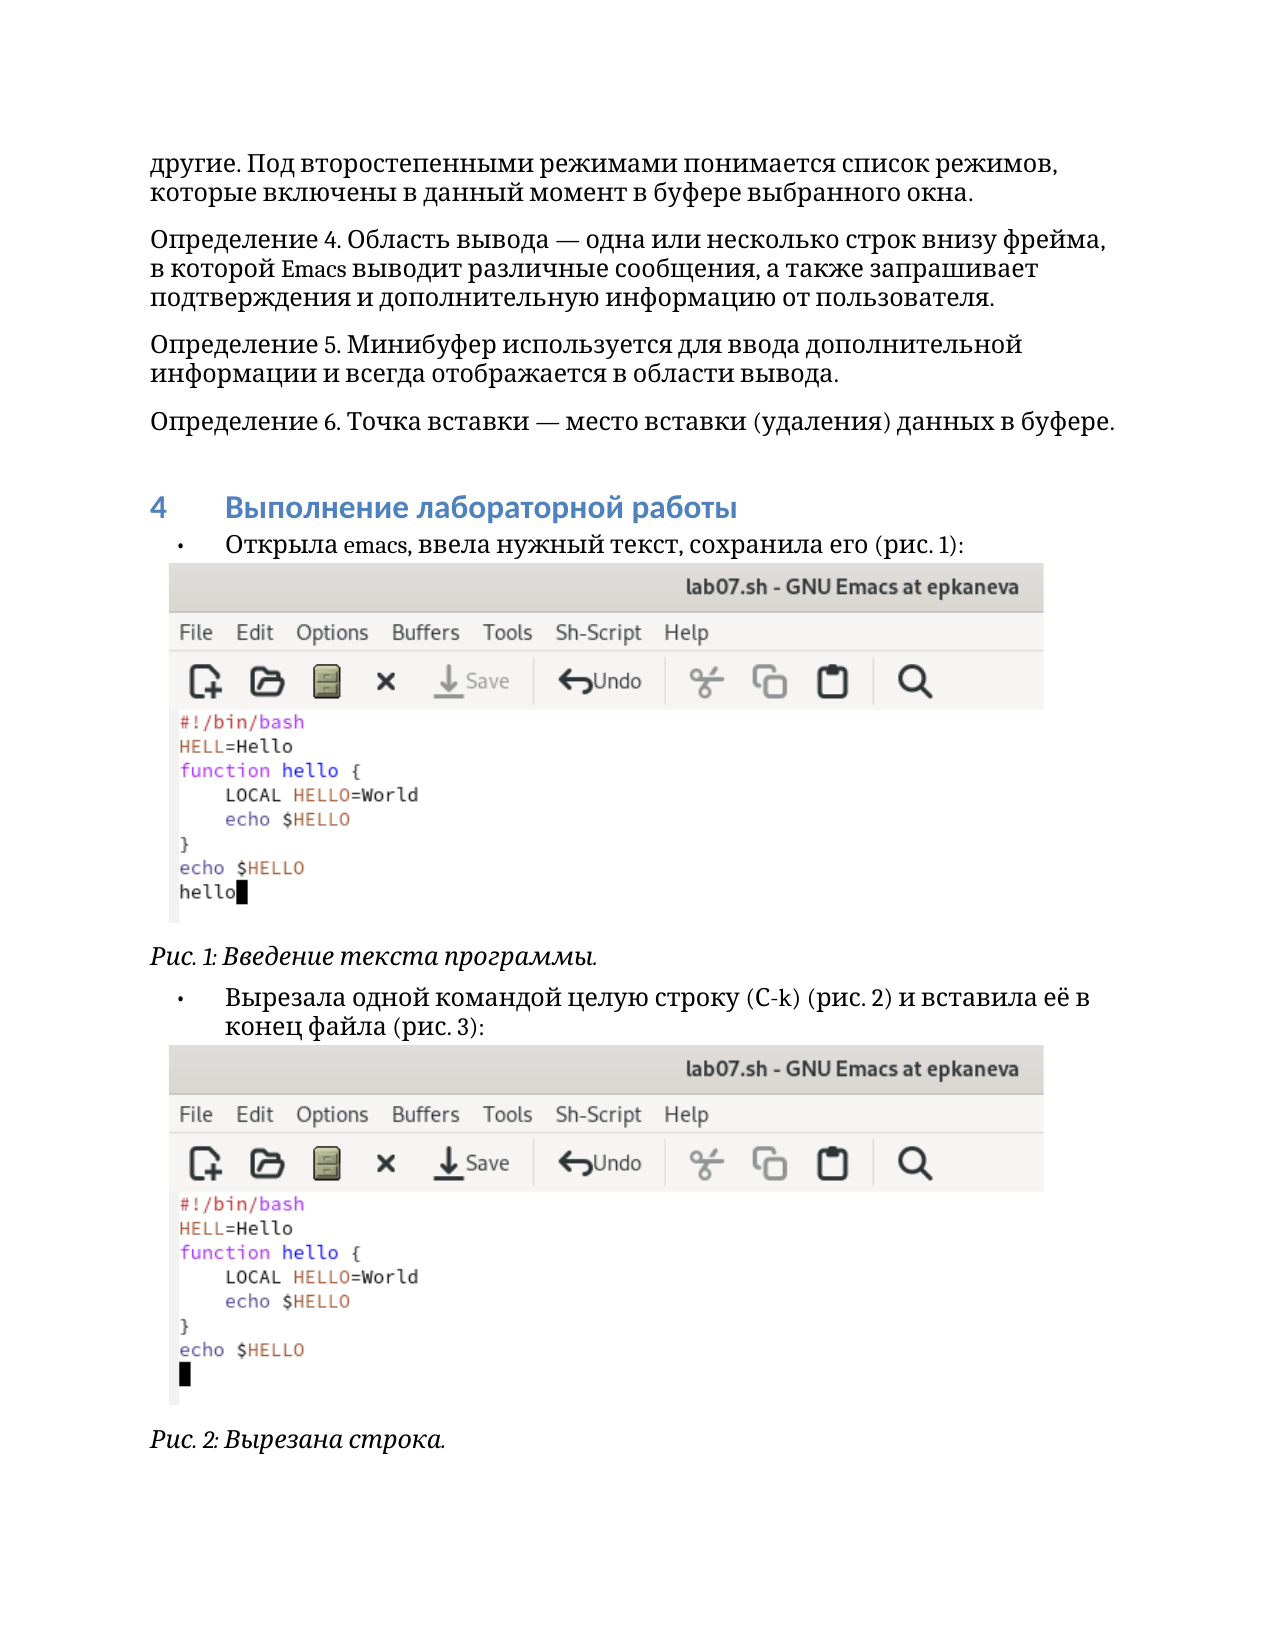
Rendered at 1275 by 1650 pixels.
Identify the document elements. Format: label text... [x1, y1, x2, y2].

picture [168, 563, 1044, 923]
text Определение 4. Область вывода — одна или несколько строк внизу фрейма, в которой Emacs выводит различные сообщения, а также запрашивает подтверждения и дополнительную информацию от пользователя. [150, 226, 1125, 312]
list Вырезала одной командой целую строку (С-k) (рис. 2) и вставила её в конец файла (рис. 3): [175, 984, 1125, 1042]
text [150, 150, 1125, 207]
text Определение 6. Точка вставки — место вставки (удаления) данных в буфере. [150, 407, 1125, 436]
picture [168, 1045, 1044, 1405]
text Рис. 1: Введение текста программы. [150, 943, 1125, 972]
subtitle 4 Выполнение лабораторной работы [150, 486, 1125, 527]
text Определение 5. Минибуфер используется для ввода дополнительной информации и всегда отображается в области вывода. [150, 331, 1125, 389]
list Открыла emacs, ввела нужный текст, сохранила его (рис. 1): [175, 531, 1125, 559]
text Рис. 2: Вырезана строка. [150, 1426, 1125, 1454]
